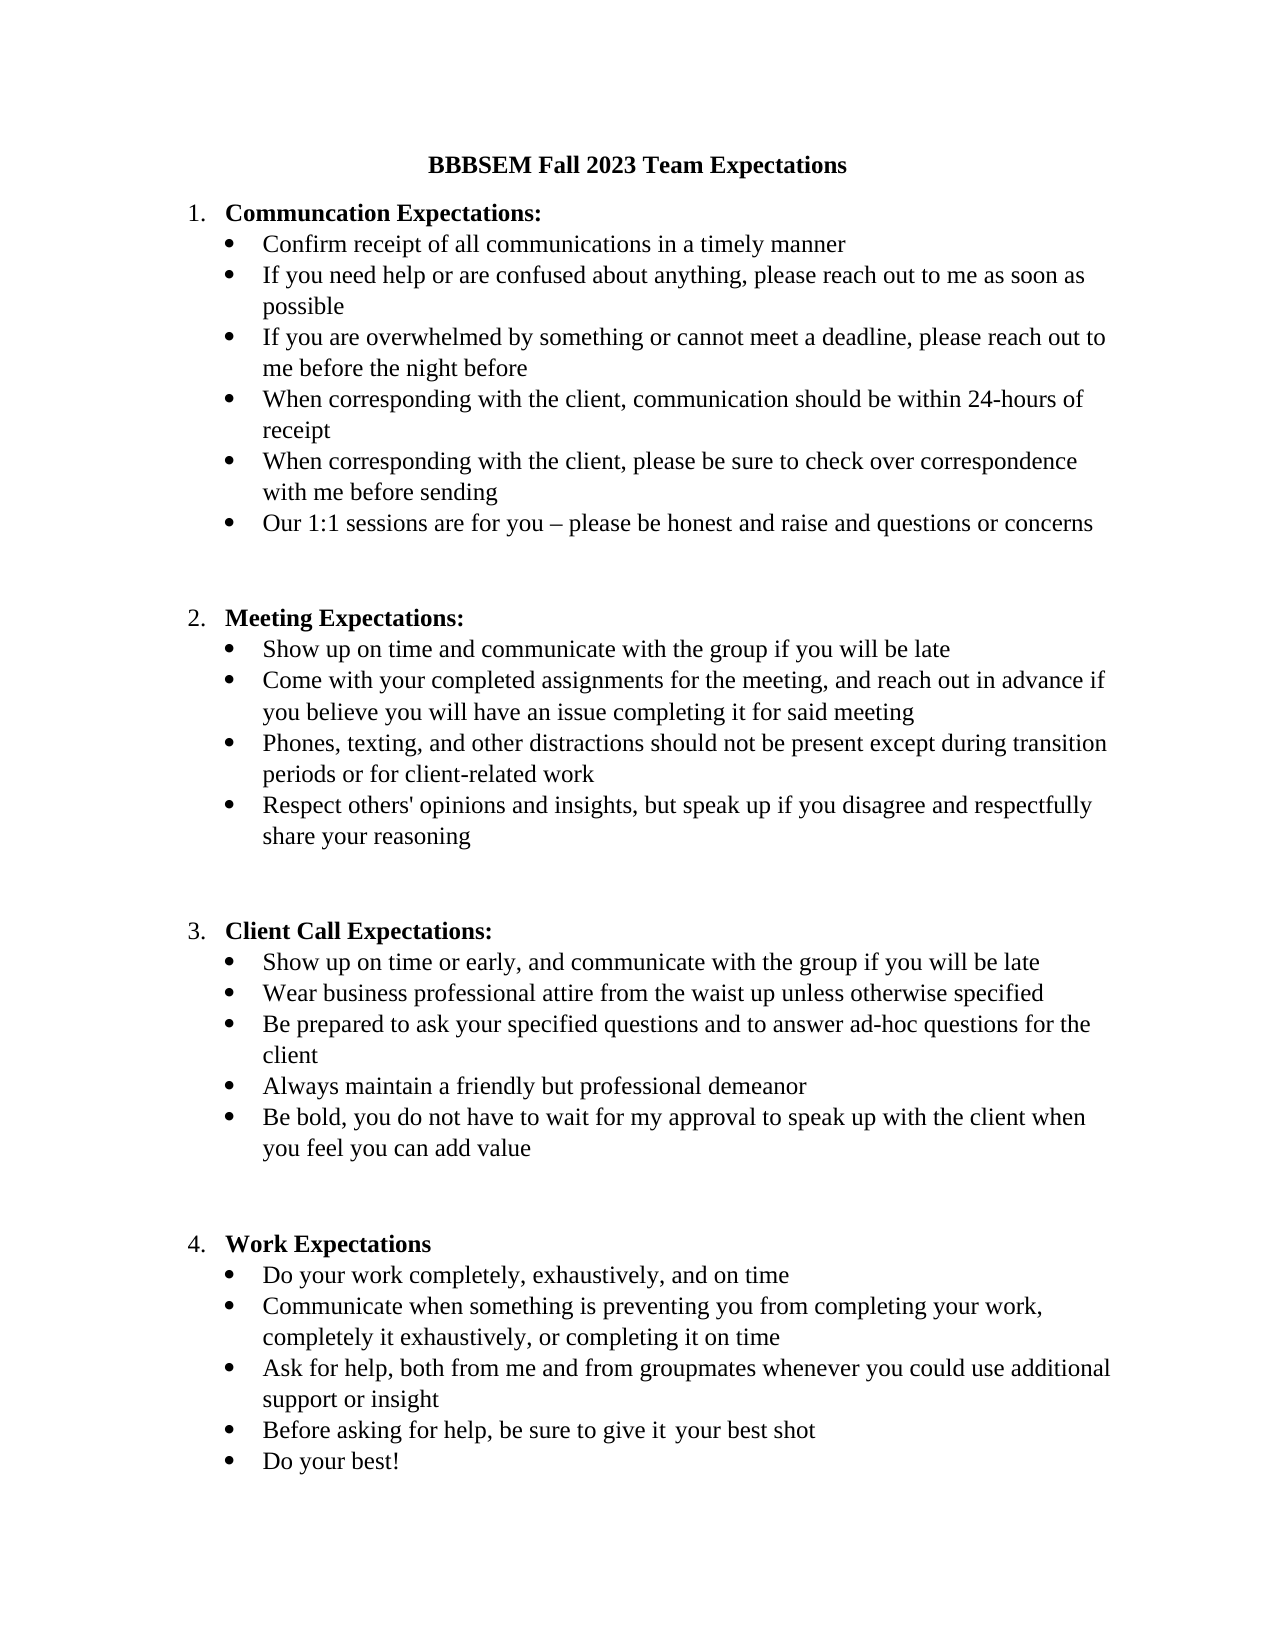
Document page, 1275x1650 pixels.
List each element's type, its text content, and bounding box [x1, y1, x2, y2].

list If you are overwhelmed by something or cannot meet a deadline, please reach out to me before the night before [225, 322, 1125, 382]
text BBBSEM Fall 2023 Team Expectations [150, 150, 1125, 179]
list Meeting Expectations: [187, 603, 1125, 632]
list Always maintain a friendly but professional demeanor [225, 1071, 1125, 1100]
list Our 1:1 sessions are for you – please be honest and raise and questions or concerns [225, 508, 1125, 537]
list Show up on time or early, and communicate with the group if you will be late [225, 947, 1125, 976]
list Phones, texting, and other distractions should not be present except during transition periods or for client-related work [225, 728, 1125, 787]
list Do your best! [225, 1446, 1125, 1475]
list Wear business professional attire from the waist up unless otherwise specified [225, 978, 1125, 1007]
list Respect others' opinions and insights, but speak up if you disagree and respectfully share your reasoning [225, 790, 1125, 849]
list Ask for help, both from me and from groupmates whenever you could use additional support or insight [225, 1353, 1125, 1413]
list If you need help or are confused about anything, please reach out to me as soon as possible [225, 260, 1125, 319]
list Be prepared to ask your specified questions and to answer ad-hoc questions for the client [225, 1009, 1125, 1069]
list Do your work completely, exhaustively, and on time [225, 1260, 1125, 1289]
list Be bold, you do not have to wait for my approval to speak up with the client when you feel you can add value [225, 1102, 1125, 1162]
list Before asking for help, be sure to give it your best shot [225, 1415, 1125, 1444]
list Client Call Expectations: [187, 916, 1125, 945]
list Confirm receipt of all communications in a timely manner [225, 229, 1125, 257]
list Work Expectations [187, 1229, 1125, 1258]
list Come with your completed assignments for the meeting, and reach out in advance if you believe you will have an issue completing it for said meeting [225, 666, 1125, 725]
list Communicate when something is preventing you from completing your work, completely it exhaustively, or completing it on time [225, 1291, 1125, 1351]
list When corresponding with the client, please be sure to check over correspondence with me before sending [225, 446, 1125, 506]
list Communcation Expectations: [187, 198, 1125, 226]
list When corresponding with the client, communication should be within 24-hours of receipt [225, 384, 1125, 444]
list Show up on time and communicate with the group if you will be late [225, 634, 1125, 663]
